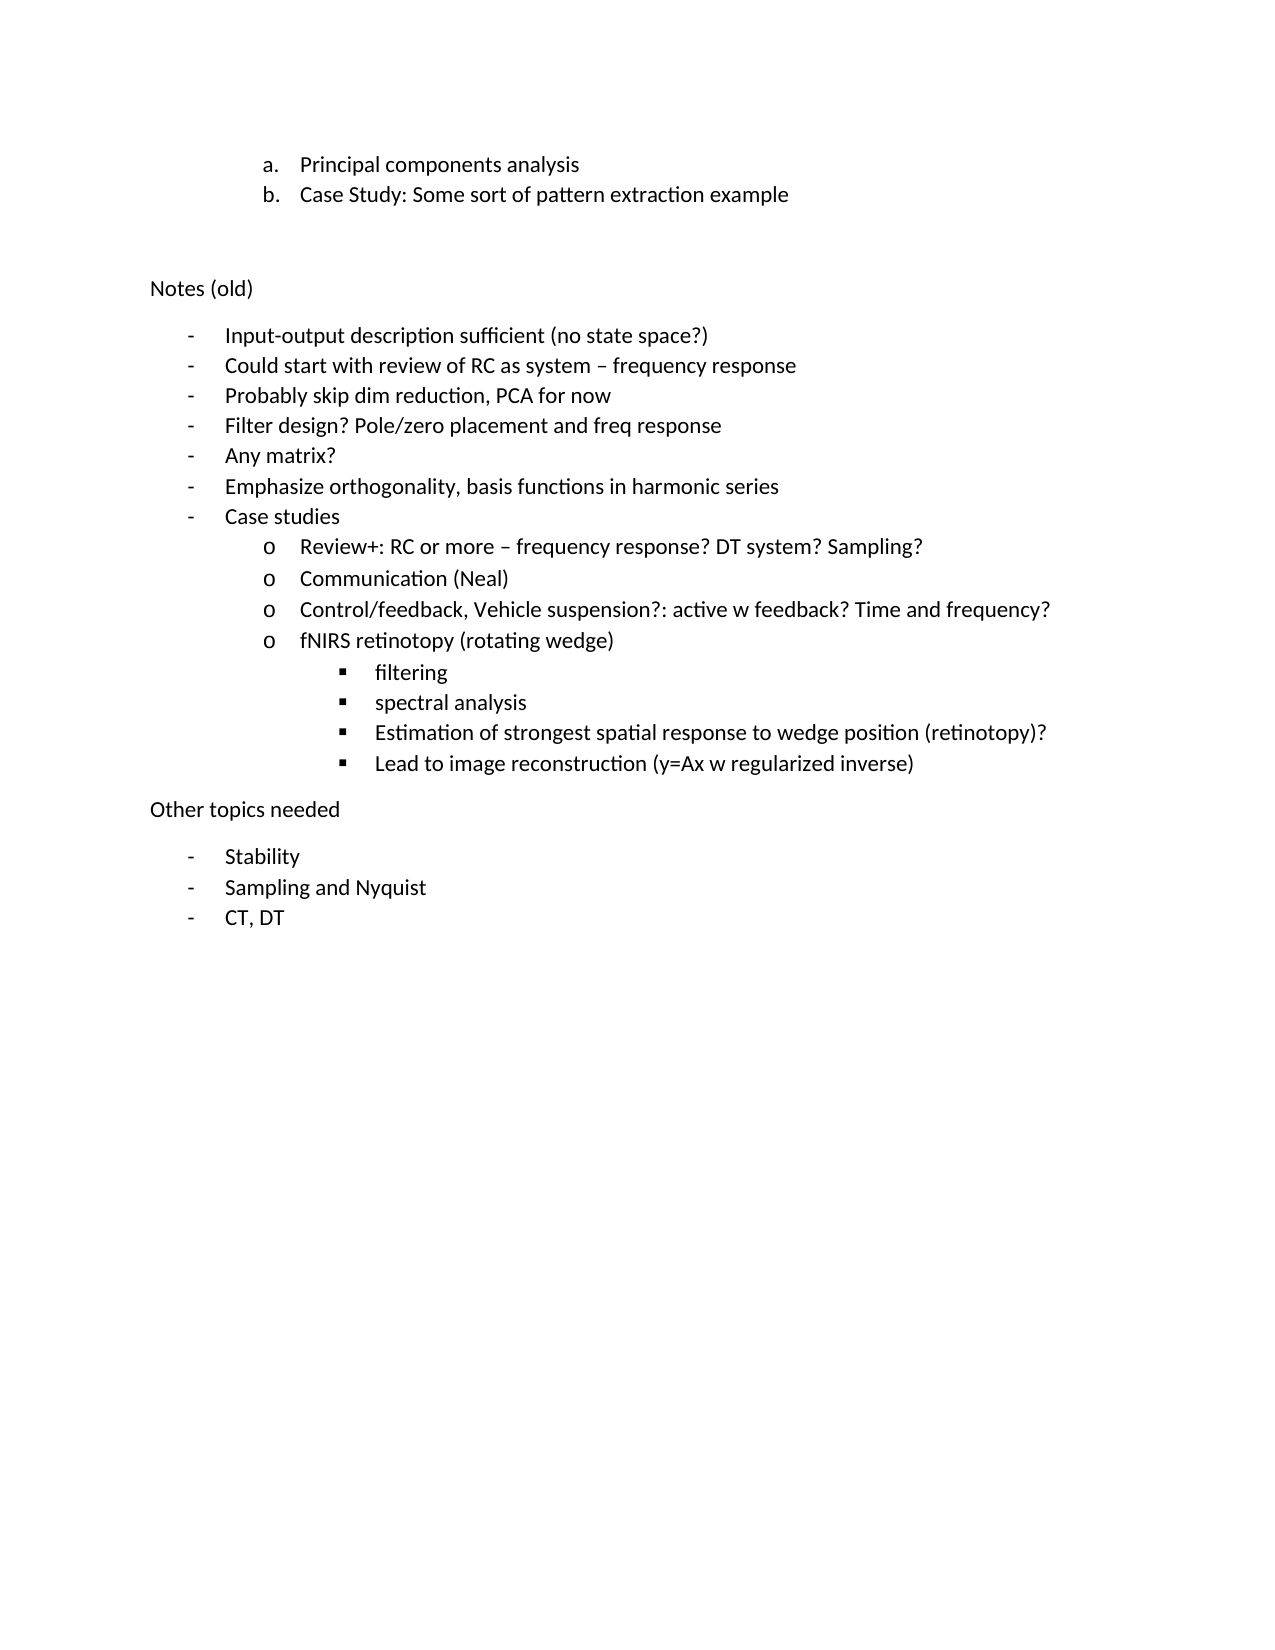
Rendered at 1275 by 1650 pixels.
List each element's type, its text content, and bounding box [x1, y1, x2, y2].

list Could start with review of RC as system – frequency response [187, 351, 1125, 379]
text Other topics needed [150, 796, 1125, 824]
list Principal components analysis [262, 150, 1125, 178]
list Any matrix? [187, 442, 1125, 470]
list filtering [337, 658, 1125, 686]
list Lead to image reconstruction (y=Ax w regularized inverse) [337, 749, 1125, 777]
list fNIRS retinotopy (rotating wedge) [262, 627, 1125, 656]
list Filter design? Pole/zero placement and freq response [187, 411, 1125, 439]
list CT, DT [187, 903, 1125, 931]
list Stability [187, 842, 1125, 871]
list Emphasize orthogonality, basis functions in harmonic series [187, 472, 1125, 500]
list Input-output description sufficient (no state space?) [187, 321, 1125, 349]
text Notes (old) [150, 274, 1125, 302]
list Communication (Neal) [262, 564, 1125, 593]
list Control/feedback, Vehicle suspension?: active w feedback? Time and frequency? [262, 595, 1125, 624]
list Estimation of strongest spatial response to wedge position (retinotopy)? [337, 718, 1125, 747]
list Case studies [187, 502, 1125, 530]
list spectral analysis [337, 688, 1125, 716]
list Review+: RC or more – frequency response? DT system? Sampling? [262, 532, 1125, 561]
list Sampling and Nyquist [187, 873, 1125, 901]
list Probably skip dim reduction, PCA for now [187, 381, 1125, 409]
list Case Study: Some sort of pattern extraction example [262, 180, 1125, 208]
